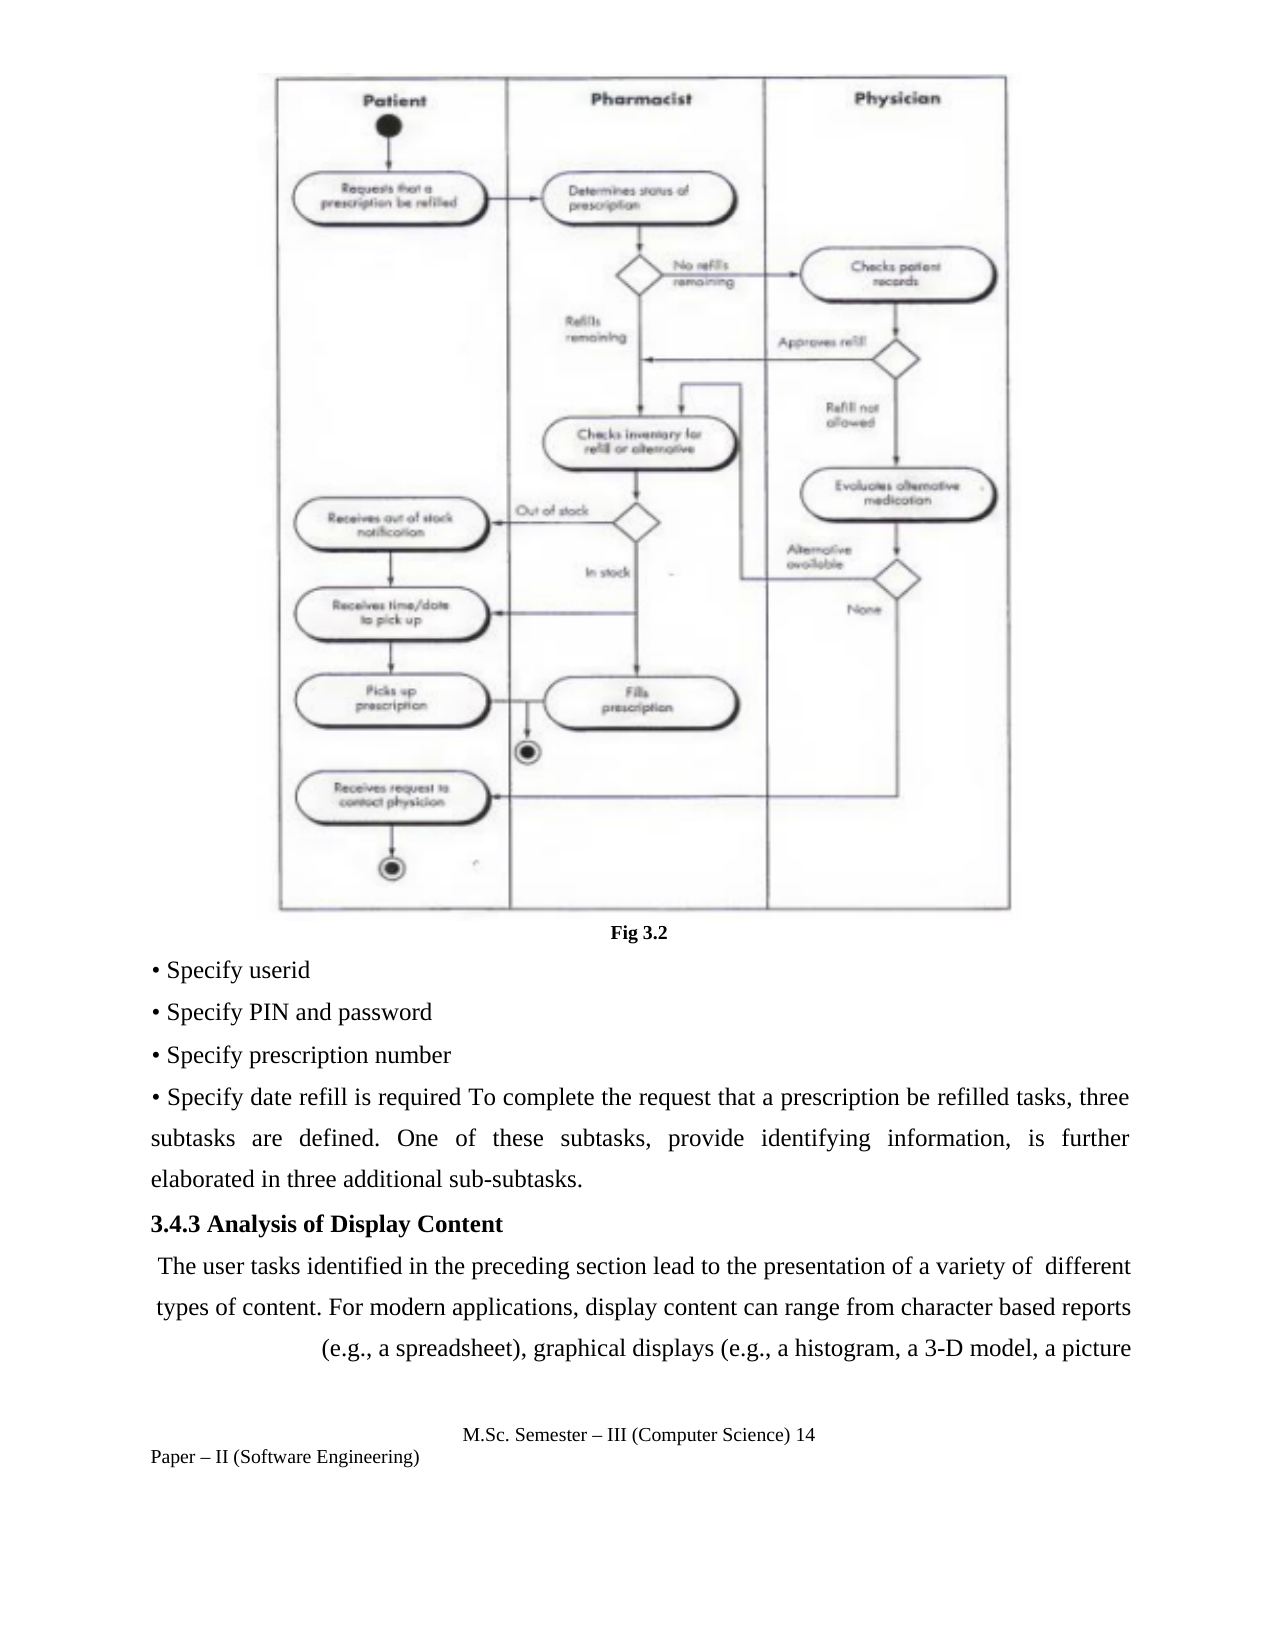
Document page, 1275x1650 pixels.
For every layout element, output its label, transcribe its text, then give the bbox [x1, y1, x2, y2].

text • Specify prescription number [151, 1040, 1132, 1069]
text Paper – II (Software Engineering) [150, 1445, 1132, 1468]
text • Specify date refill is required To complete the request that a prescription be refilled tasks, three subtasks are defined. One of these subtasks, provide identifying information, is further elaborated in three additional sub-subtasks. [151, 1082, 1131, 1193]
text M.Sc. Semester – III (Computer Science) 14 [146, 1422, 1132, 1445]
picture [257, 73, 1022, 921]
text The user tasks identified in the preceding section lead to the presentation of a variety of different types of content. For modern applications, display content can range from character based reports (e.g., a spreadsheet), graphical displays (e.g., a histogram, a 3-D model, a picture [150, 1251, 1131, 1362]
text 3.4.3 Analysis of Display Content [150, 1209, 1132, 1237]
text Fig 3.2 [146, 921, 1132, 943]
text • Specify userid [151, 955, 1132, 983]
text • Specify PIN and password [151, 997, 1132, 1026]
